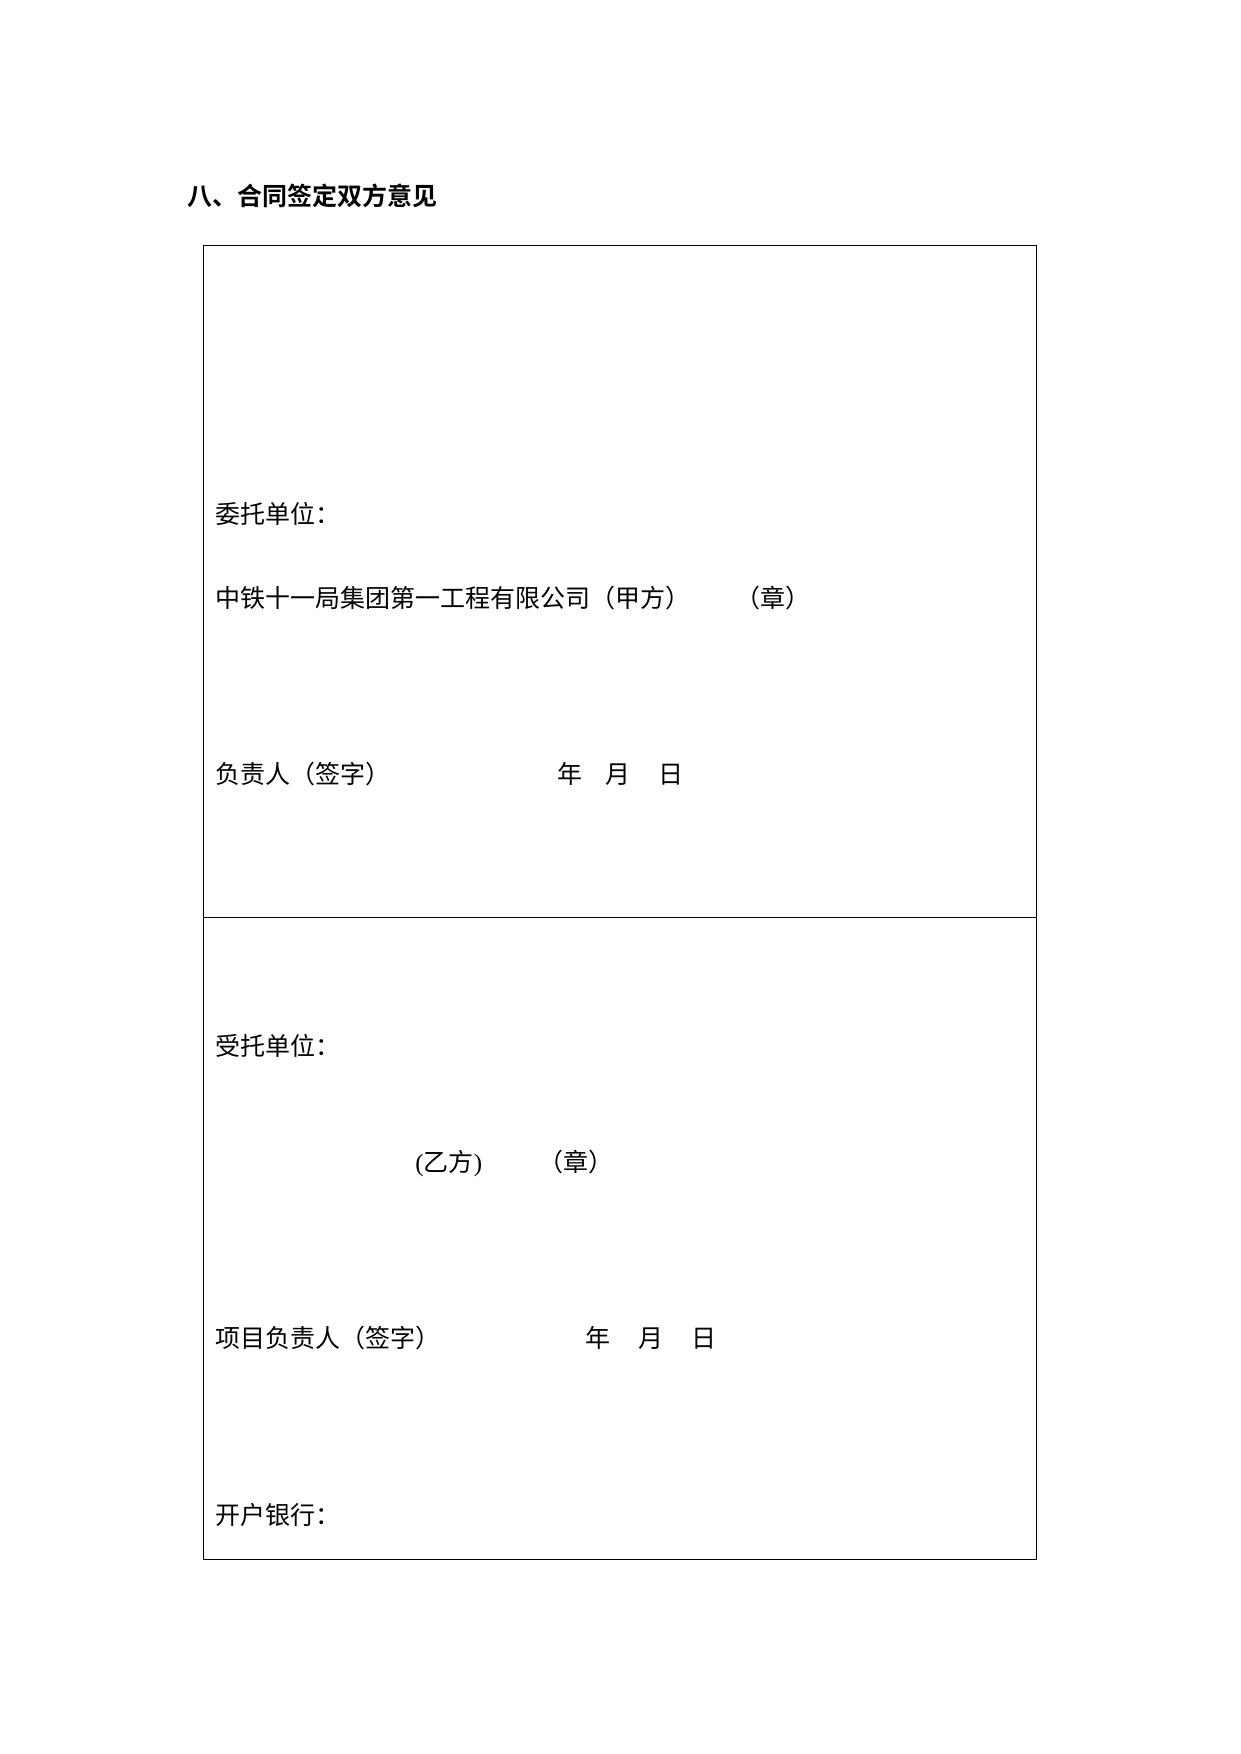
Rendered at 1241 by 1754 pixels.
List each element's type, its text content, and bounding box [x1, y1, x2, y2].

table_header 委托单位： 中铁十一局集团第一工程有限公司（甲方） （章） 负责人（签字） 年 月 日 [204, 246, 1036, 917]
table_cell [204, 918, 1036, 1559]
text 八、合同签定双方意见 [187, 162, 1053, 227]
